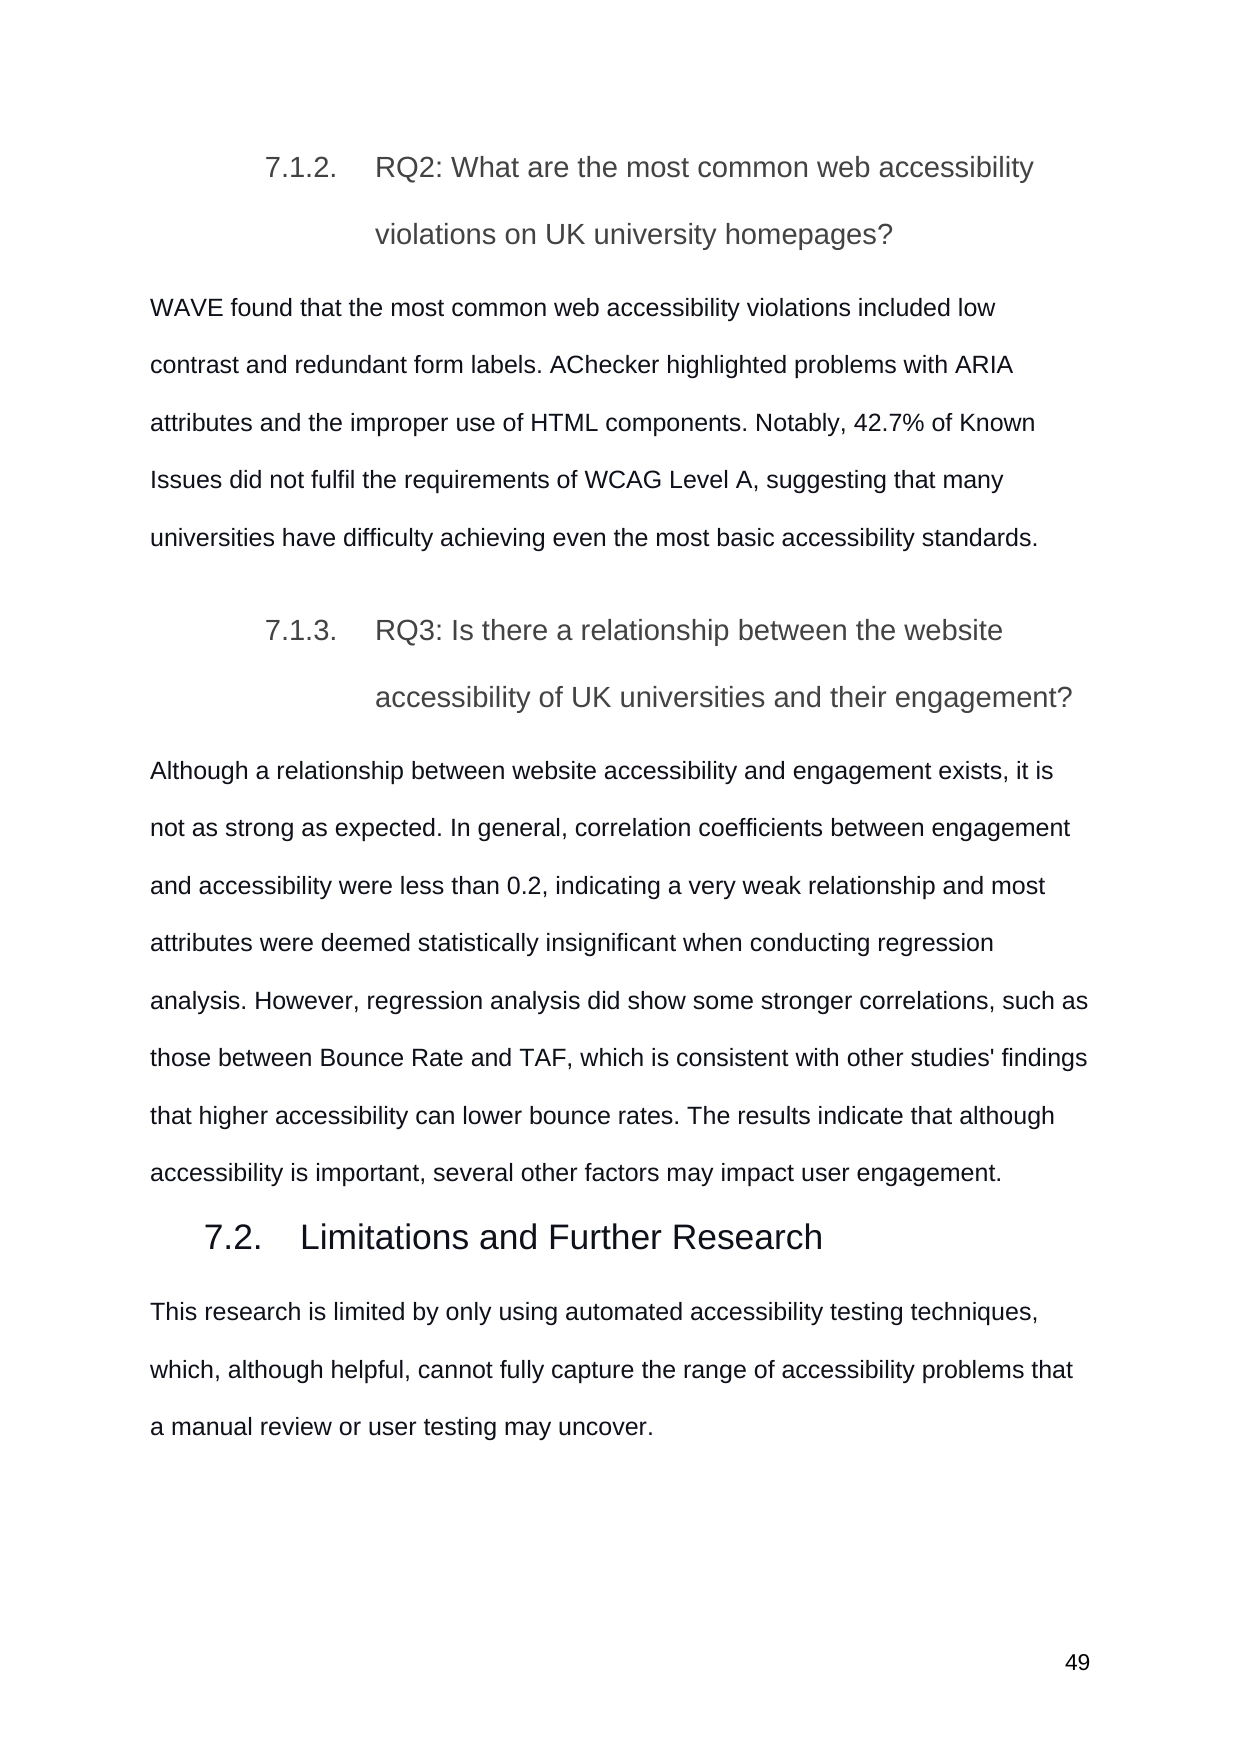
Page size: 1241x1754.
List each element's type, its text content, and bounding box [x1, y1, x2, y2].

subtitle RQ3: Is there a relationship between the website accessibility of UK universities and their engagement? [337, 613, 1090, 714]
subtitle RQ2: What are the most common web accessibility violations on UK university homepages? [337, 150, 1090, 251]
text Although a relationship between website accessibility and engagement exists, it is not as strong as expected. In general, correlation coefficients between engagement and accessibility were less than 0.2, indicating a very weak relationship and most attributes were deemed statistically insignificant when conducting regression analysis. However, regression analysis did show some stronger correlations, such as those between Bounce Rate and TAF, which is consistent with other studies' findings that higher accessibility can lower bounce rates. The results indicate that although accessibility is important, several other factors may impact user engagement. [150, 756, 1090, 1187]
subtitle Limitations and Further Research [262, 1216, 1090, 1257]
text WAVE found that the most common web accessibility violations included low contrast and redundant form labels. AChecker highlighted problems with ARIA attributes and the improper use of HTML components. Notably, 42.7% of Known Issues did not fulfil the requirements of WCAG Level A, suggesting that many universities have difficulty achieving even the most basic accessibility standards. [150, 292, 1090, 551]
text This research is limited by only using automated accessibility testing techniques, which, although helpful, cannot fully capture the range of accessibility problems that a manual review or user testing may uncover. [150, 1297, 1090, 1441]
